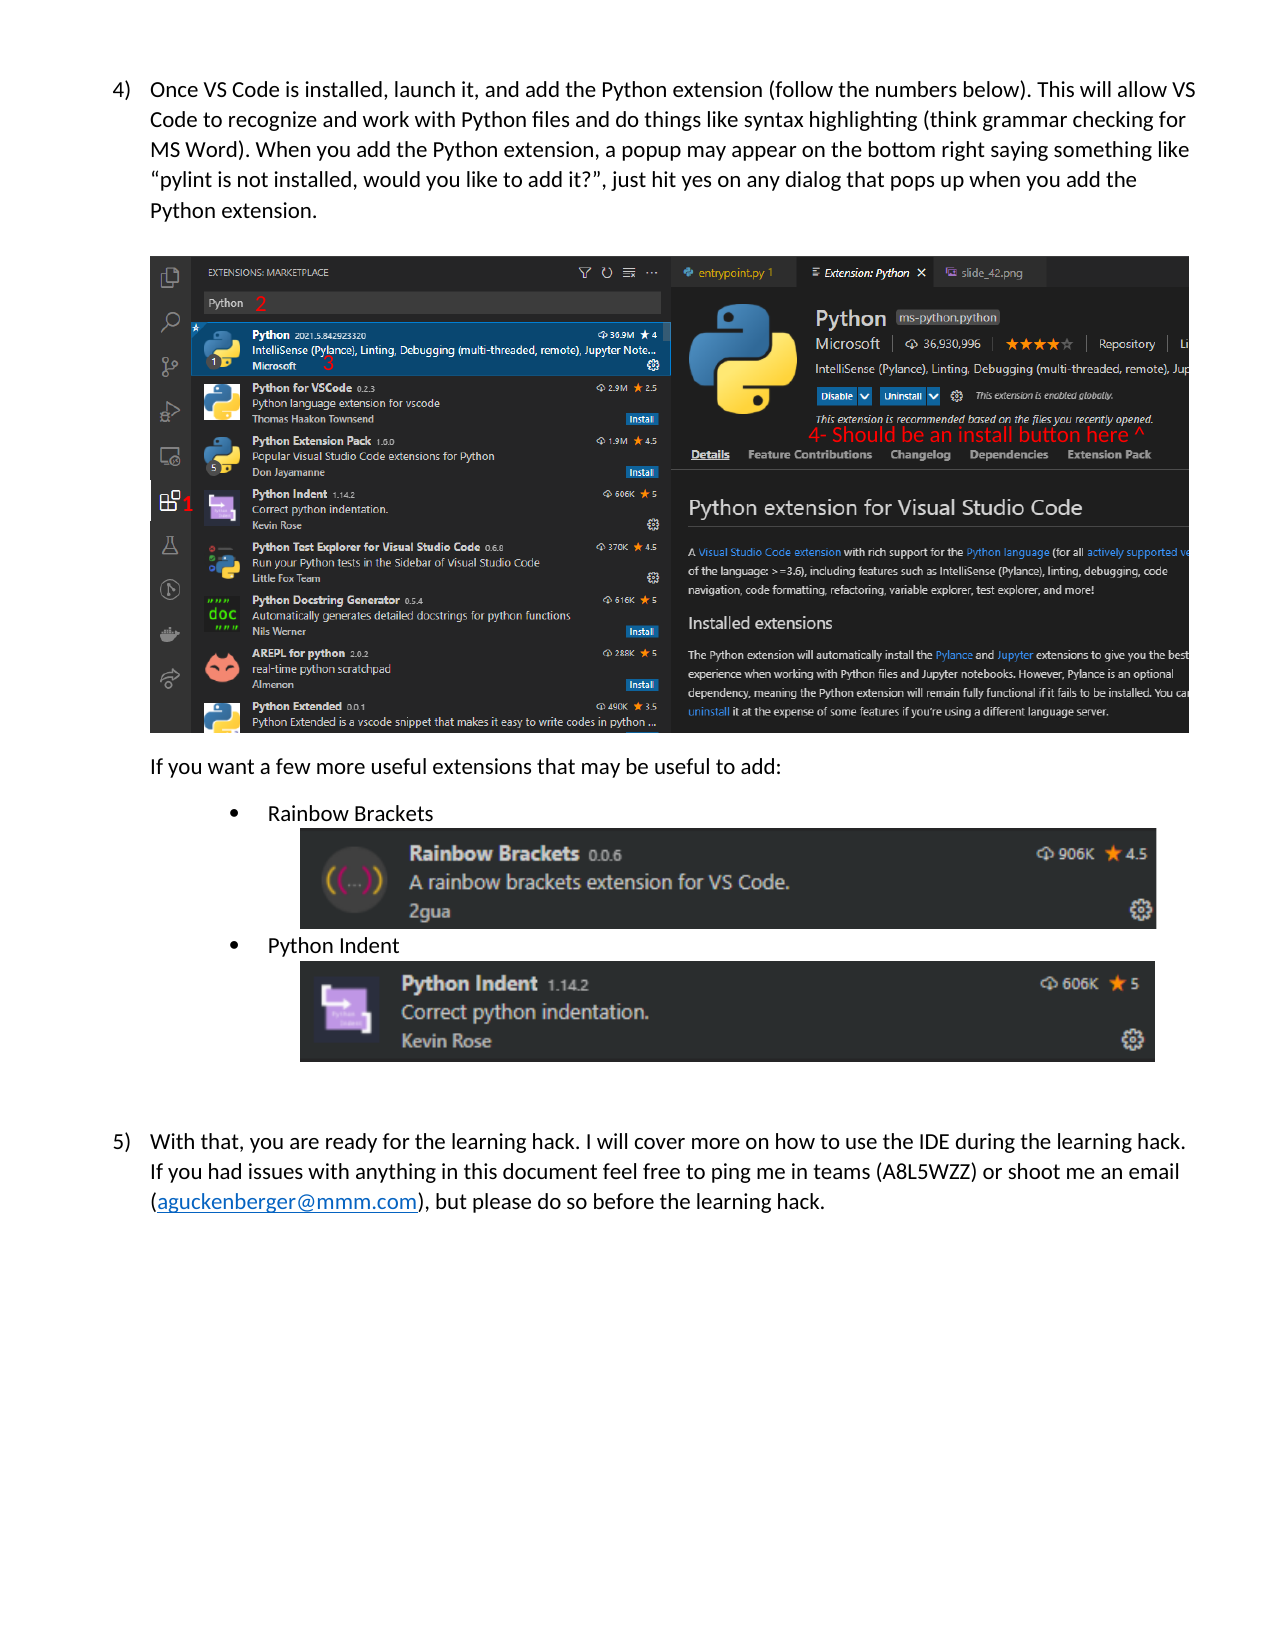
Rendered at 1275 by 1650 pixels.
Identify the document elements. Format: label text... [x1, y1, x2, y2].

picture [300, 961, 1155, 1062]
list With that, you are ready for the learning hack. I will cover more on how to use the IDE during the learning hack. If you had issues with anything in this document feel free to ping me in teams (A8L5WZZ) or shoot me an email (aguckenberger@mmm.com), but please do so before the learning hack. [112, 1127, 1200, 1215]
text If you want a few more useful extensions that may be useful to add: [75, 752, 1200, 780]
picture [300, 828, 1157, 929]
picture [150, 256, 1189, 733]
list Rainbow Brackets [230, 799, 1200, 827]
list Python Indent [230, 931, 1200, 959]
list Once VS Code is installed, launch it, and add the Python extension (follow the numbers below). This will allow VS Code to recognize and work with Python files and do things like syntax highlighting (think grammar checking for MS Word). When you add the Python extension, a popup may appear on the bottom right saying something like “pylint is not installed, would you like to add it?”, just hit yes on any dialog that pops up when you add the Python extension. [112, 75, 1200, 224]
